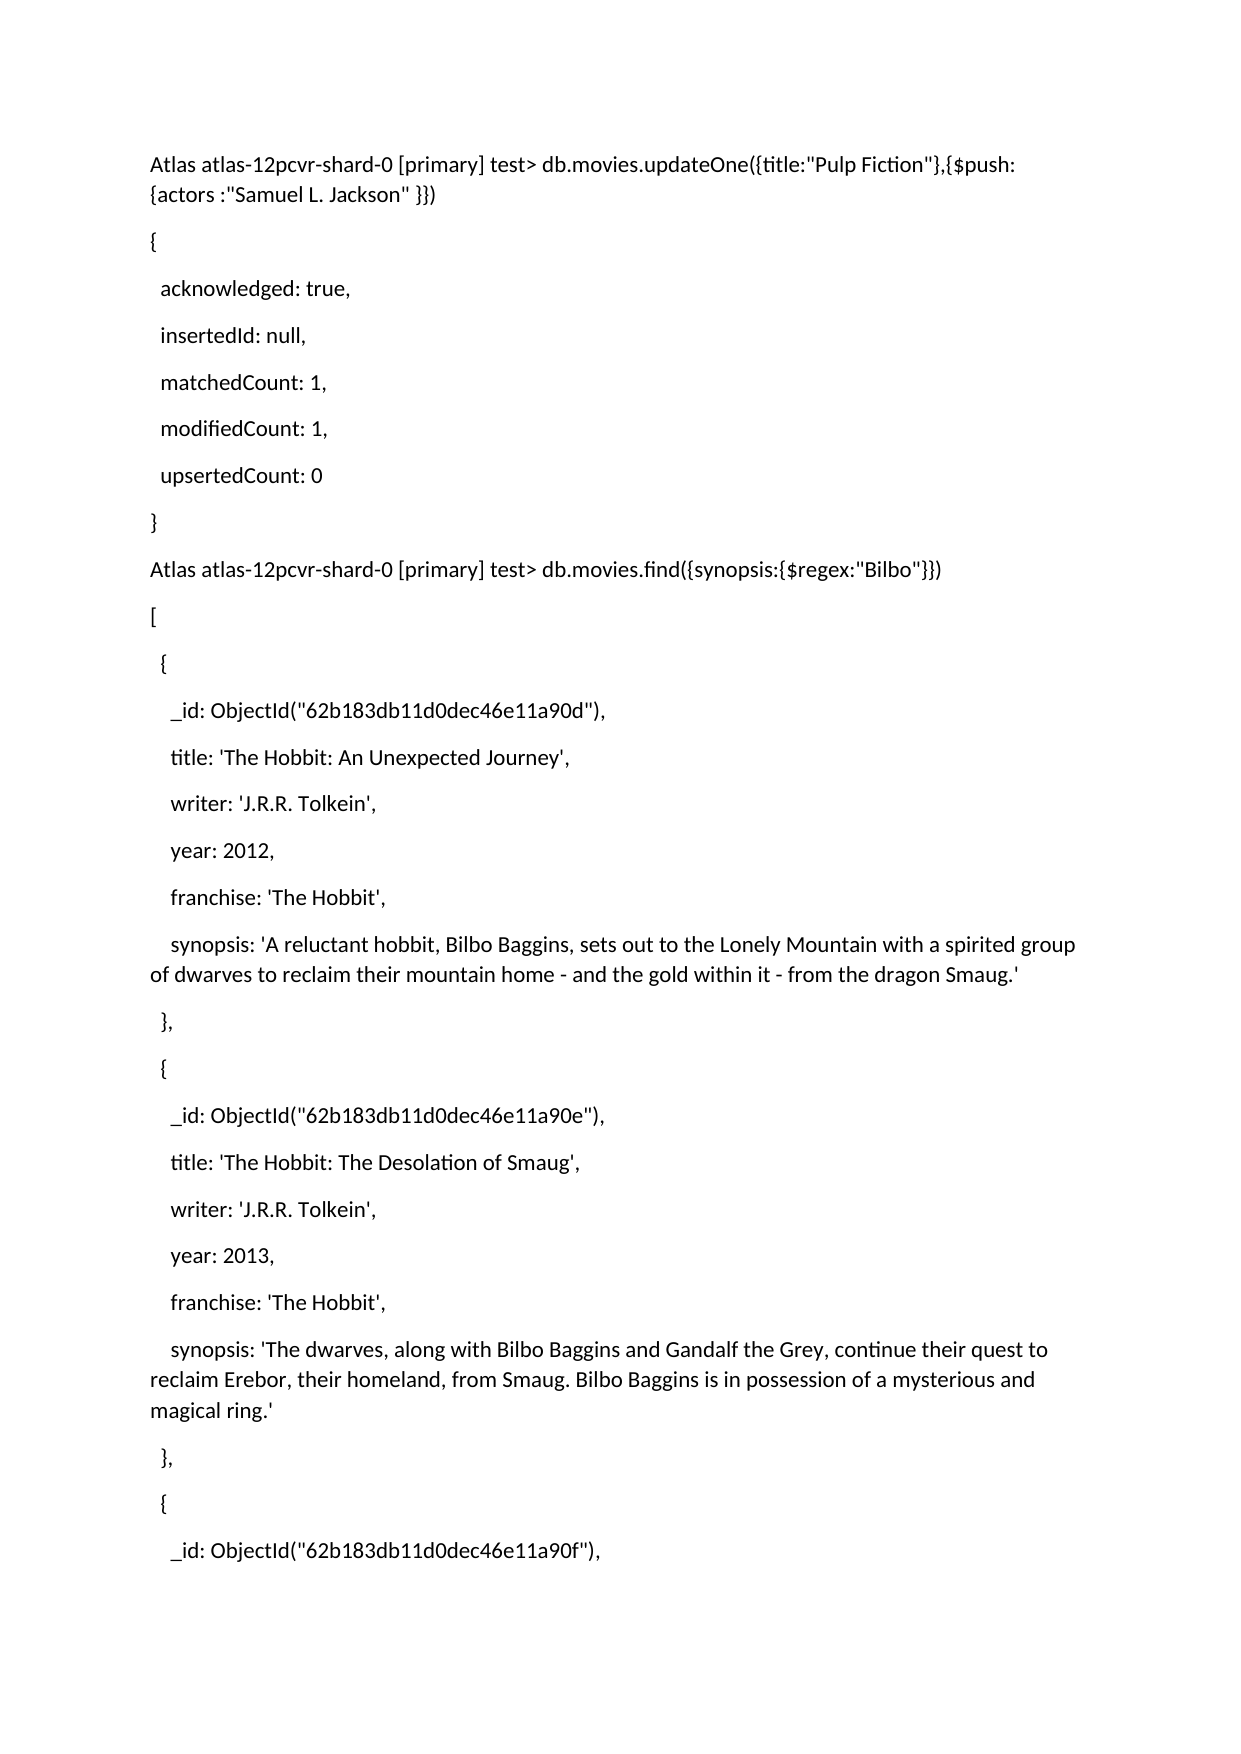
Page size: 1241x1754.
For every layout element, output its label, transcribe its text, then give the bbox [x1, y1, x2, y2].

text _id: ObjectId("62b183db11d0dec46e11a90d"), [150, 696, 1090, 724]
text title: 'The Hobbit: The Desolation of Smaug', [150, 1148, 1090, 1176]
text year: 2012, [150, 836, 1090, 864]
text { [150, 227, 1090, 255]
text franchise: 'The Hobbit', [150, 1288, 1090, 1317]
text upsertedCount: 0 [150, 461, 1090, 489]
text [ [150, 602, 1090, 630]
text matchedCount: 1, [150, 368, 1090, 396]
text title: 'The Hobbit: An Unexpected Journey', [150, 743, 1090, 771]
text { [150, 1054, 1090, 1082]
text insertedId: null, [150, 321, 1090, 349]
text synopsis: 'The dwarves, along with Bilbo Baggins and Gandalf the Grey, continue their quest to reclaim Erebor, their homeland, from Smaug. Bilbo Baggins is in possession of a mysterious and magical ring.' [150, 1335, 1090, 1424]
text year: 2013, [150, 1242, 1090, 1270]
text }, [150, 1443, 1090, 1471]
text { [150, 1489, 1090, 1518]
text } [150, 508, 1090, 536]
text writer: 'J.R.R. Tolkein', [150, 1195, 1090, 1223]
text Atlas atlas-12pcvr-shard-0 [primary] test> db.movies.find({synopsis:{$regex:"Bilbo"}}) [150, 555, 1090, 583]
text franchise: 'The Hobbit', [150, 883, 1090, 911]
text writer: 'J.R.R. Tolkein', [150, 789, 1090, 818]
text _id: ObjectId("62b183db11d0dec46e11a90e"), [150, 1101, 1090, 1129]
text modifiedCount: 1, [150, 414, 1090, 443]
text synopsis: 'A reluctant hobbit, Bilbo Baggins, sets out to the Lonely Mountain with a spirited group of dwarves to reclaim their mountain home - and the gold within it - from the dragon Smaug.' [150, 930, 1090, 988]
text Atlas atlas-12pcvr-shard-0 [primary] test> db.movies.updateOne({title:"Pulp Fiction"},{$push:{actors :"Samuel L. Jackson" }}) [150, 150, 1090, 208]
text }, [150, 1007, 1090, 1035]
text { [150, 649, 1090, 677]
text _id: ObjectId("62b183db11d0dec46e11a90f"), [150, 1536, 1090, 1564]
text acknowledged: true, [150, 274, 1090, 302]
